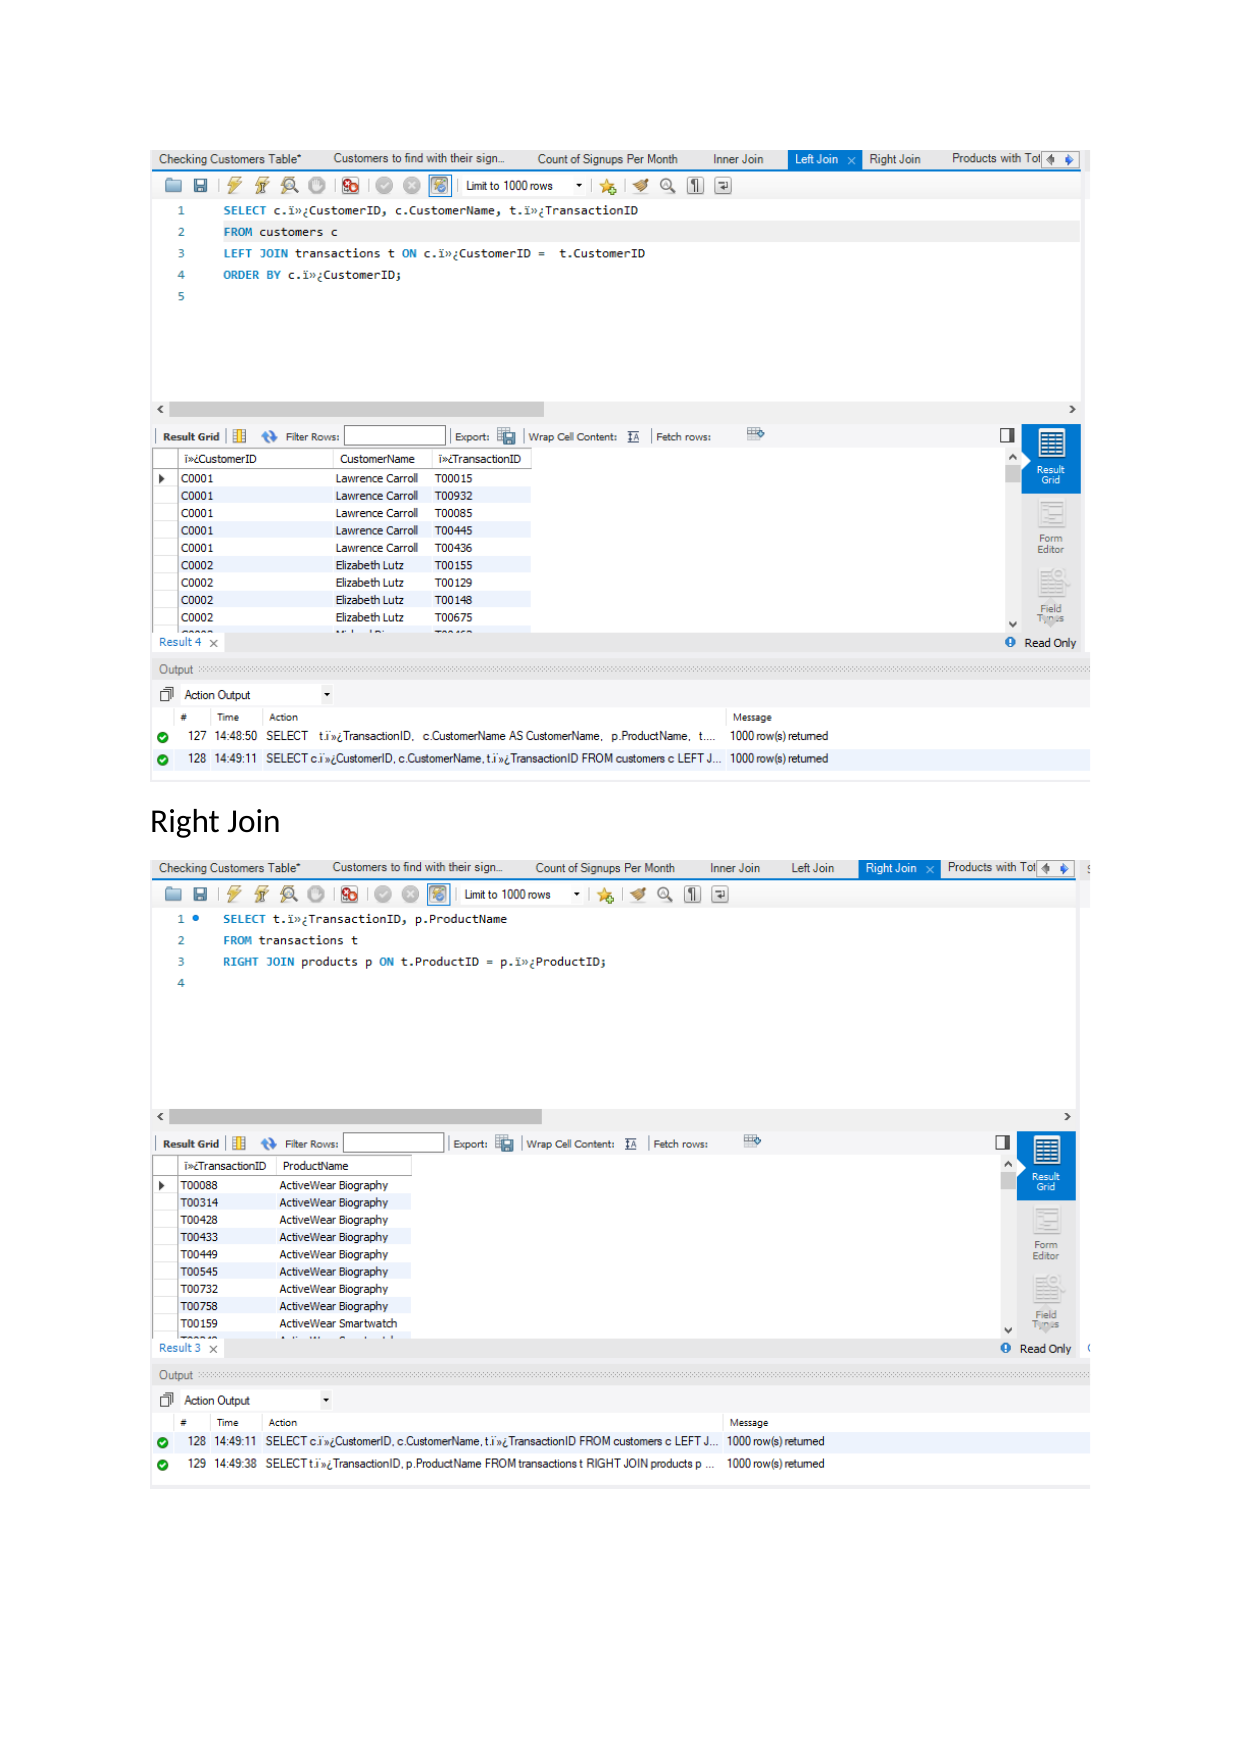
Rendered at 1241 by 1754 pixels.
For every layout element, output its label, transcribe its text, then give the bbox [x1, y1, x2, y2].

text Right Join [150, 800, 1090, 841]
picture [150, 860, 1091, 1489]
picture [150, 150, 1091, 782]
